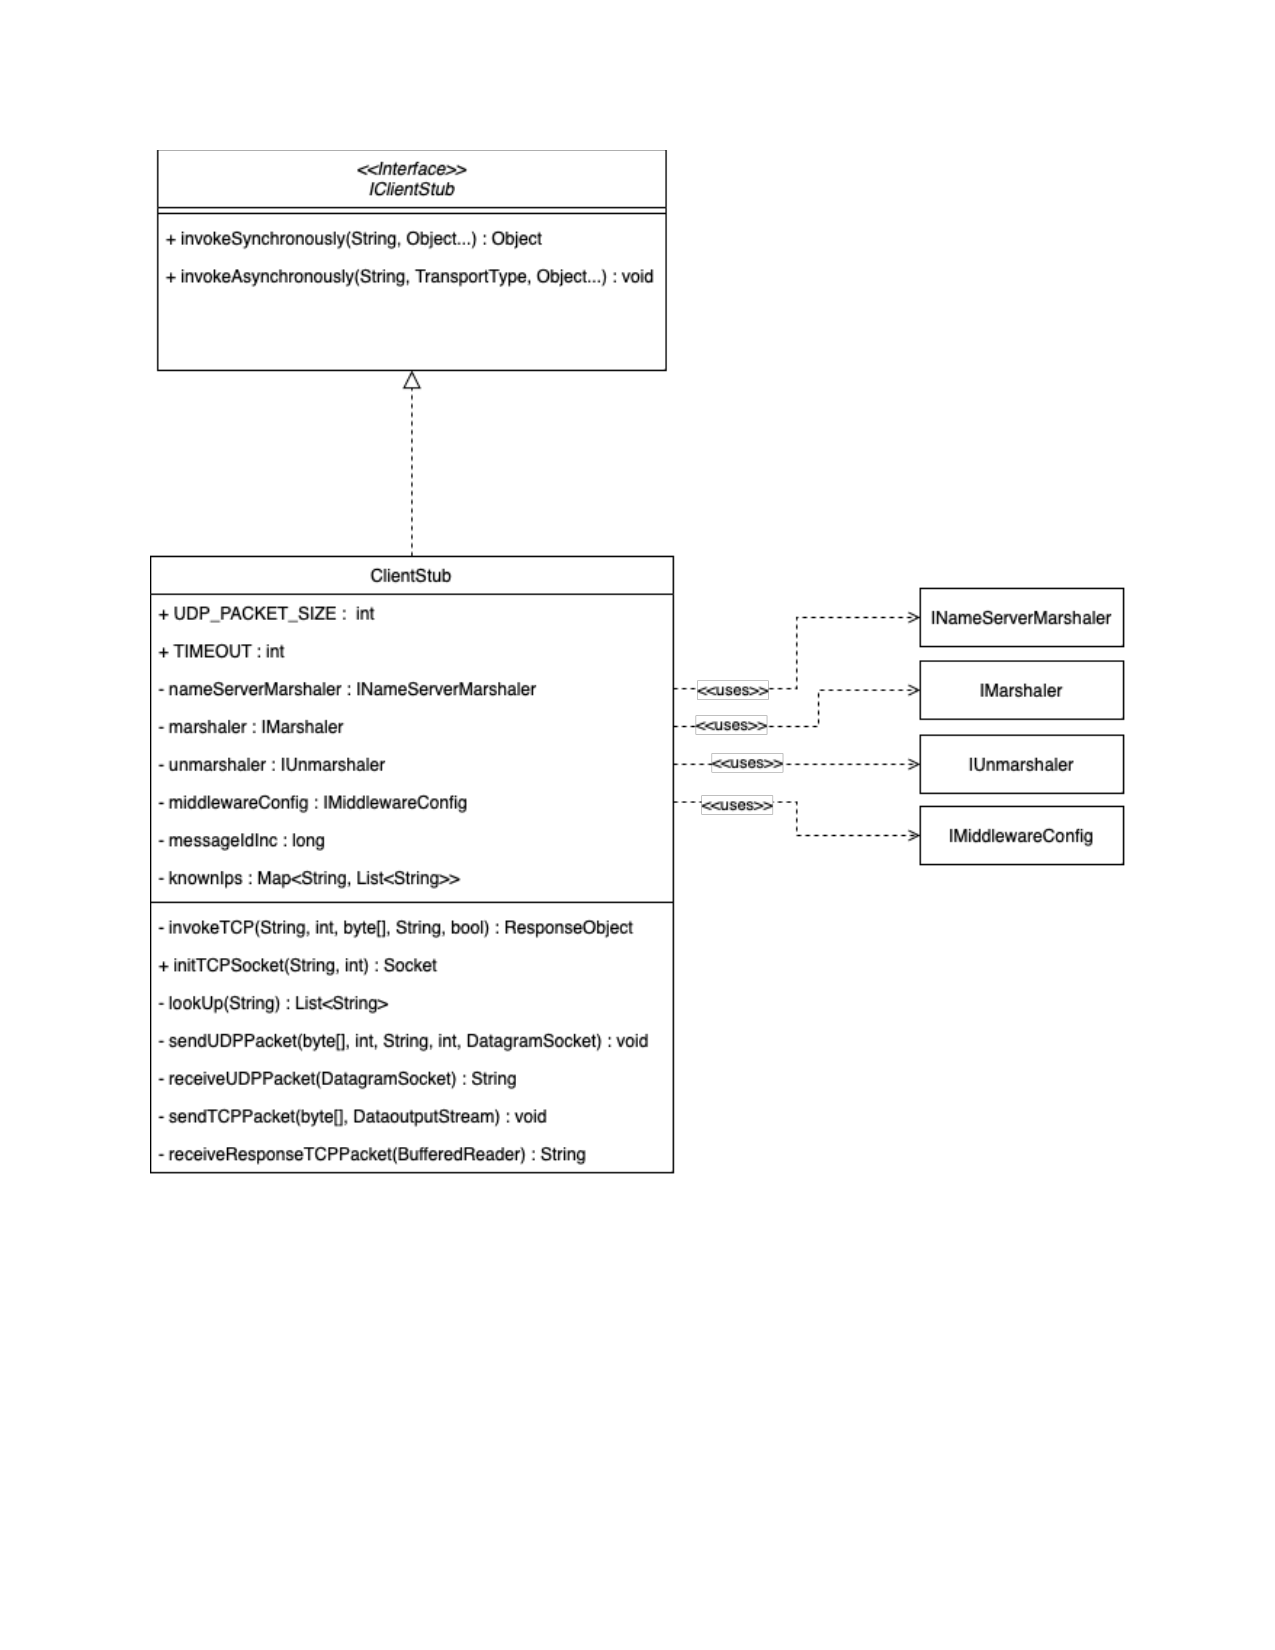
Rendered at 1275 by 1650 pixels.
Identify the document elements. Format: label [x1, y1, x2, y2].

picture [150, 150, 1125, 1178]
